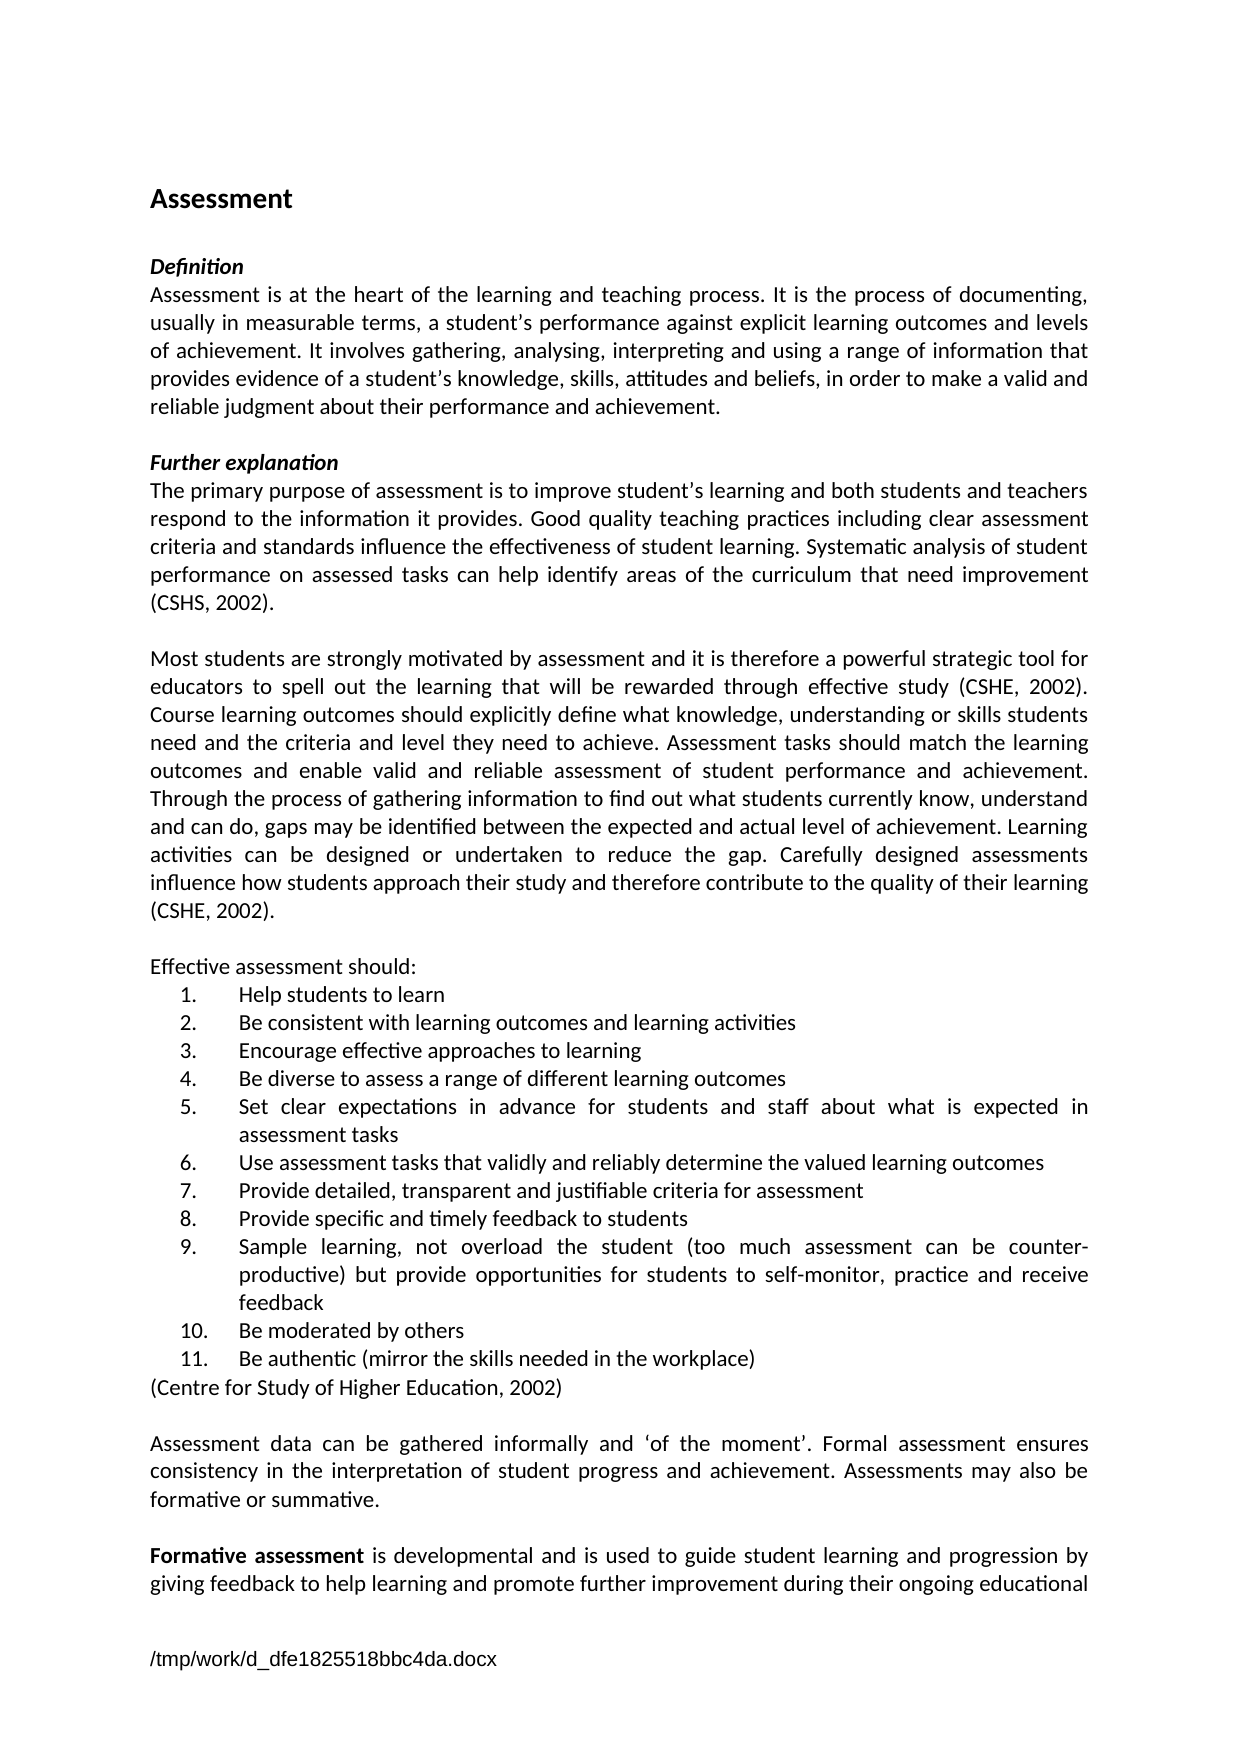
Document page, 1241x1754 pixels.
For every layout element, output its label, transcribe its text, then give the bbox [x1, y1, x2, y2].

text Assessment data can be gathered informally and ‘of the moment’. Formal assessment ensures consistency in the interpretation of student progress and achievement. Assessments may also be formative or summative. [150, 1429, 1090, 1513]
list Be consistent with learning outcomes and learning activities [179, 1008, 1090, 1036]
list Be moderated by others [179, 1317, 1090, 1344]
list Encourage effective approaches to learning [179, 1036, 1090, 1064]
list Be authentic (mirror the skills needed in the workplace) [179, 1344, 1090, 1373]
list (Centre for Study of Higher Education, 2002) [150, 1373, 1090, 1401]
list Set clear expectations in advance for students and staff about what is expected in assessment tasks [179, 1092, 1090, 1148]
list Use assessment tasks that validly and reliably determine the valued learning outcomes [179, 1148, 1090, 1176]
list Provide specific and timely feedback to students [179, 1204, 1090, 1232]
text Effective assessment should: [150, 952, 1090, 980]
list Help students to learn [179, 980, 1090, 1008]
text The primary purpose of assessment is to improve student’s learning and both students and teachers respond to the information it provides. Good quality teaching practices including clear assessment criteria and standards influence the effectiveness of student learning. Systematic analysis of student performance on assessed tasks can help identify areas of the curriculum that need improvement (CSHS, 2002). [150, 476, 1090, 616]
text Assessment is at the heart of the learning and teaching process. It is the process of documenting, usually in measurable terms, a student’s performance against explicit learning outcomes and levels of achievement. It involves gathering, analysing, interpreting and using a range of information that provides evidence of a student’s knowledge, skills, attitudes and beliefs, in order to make a valid and reliable judgment about their performance and achievement. [150, 280, 1090, 420]
text Most students are strongly motivated by assessment and it is therefore a powerful strategic tool for educators to spell out the learning that will be rewarded through effective study (CSHE, 2002). Course learning outcomes should explicitly define what knowledge, understanding or skills students need and the criteria and level they need to achieve. Assessment tasks should match the learning outcomes and enable valid and reliable assessment of student performance and achievement. Through the process of gathering information to find out what students currently know, understand and can do, gaps may be identified between the expected and actual level of achievement. Learning activities can be designed or undertaken to reduce the gap. Carefully designed assessments influence how students approach their study and therefore contribute to the quality of their learning (CSHE, 2002). [150, 644, 1090, 924]
list Provide detailed, transparent and justifiable criteria for assessment [179, 1176, 1090, 1204]
text Assessment [150, 181, 1090, 216]
text Definition [150, 252, 1090, 280]
list Sample learning, not overload the student (too much assessment can be counter-productive) but provide opportunities for students to self-monitor, practice and receive feedback [179, 1232, 1090, 1317]
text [150, 1541, 1090, 1597]
list Be diverse to assess a range of different learning outcomes [179, 1064, 1090, 1092]
text Further explanation [150, 448, 1090, 476]
